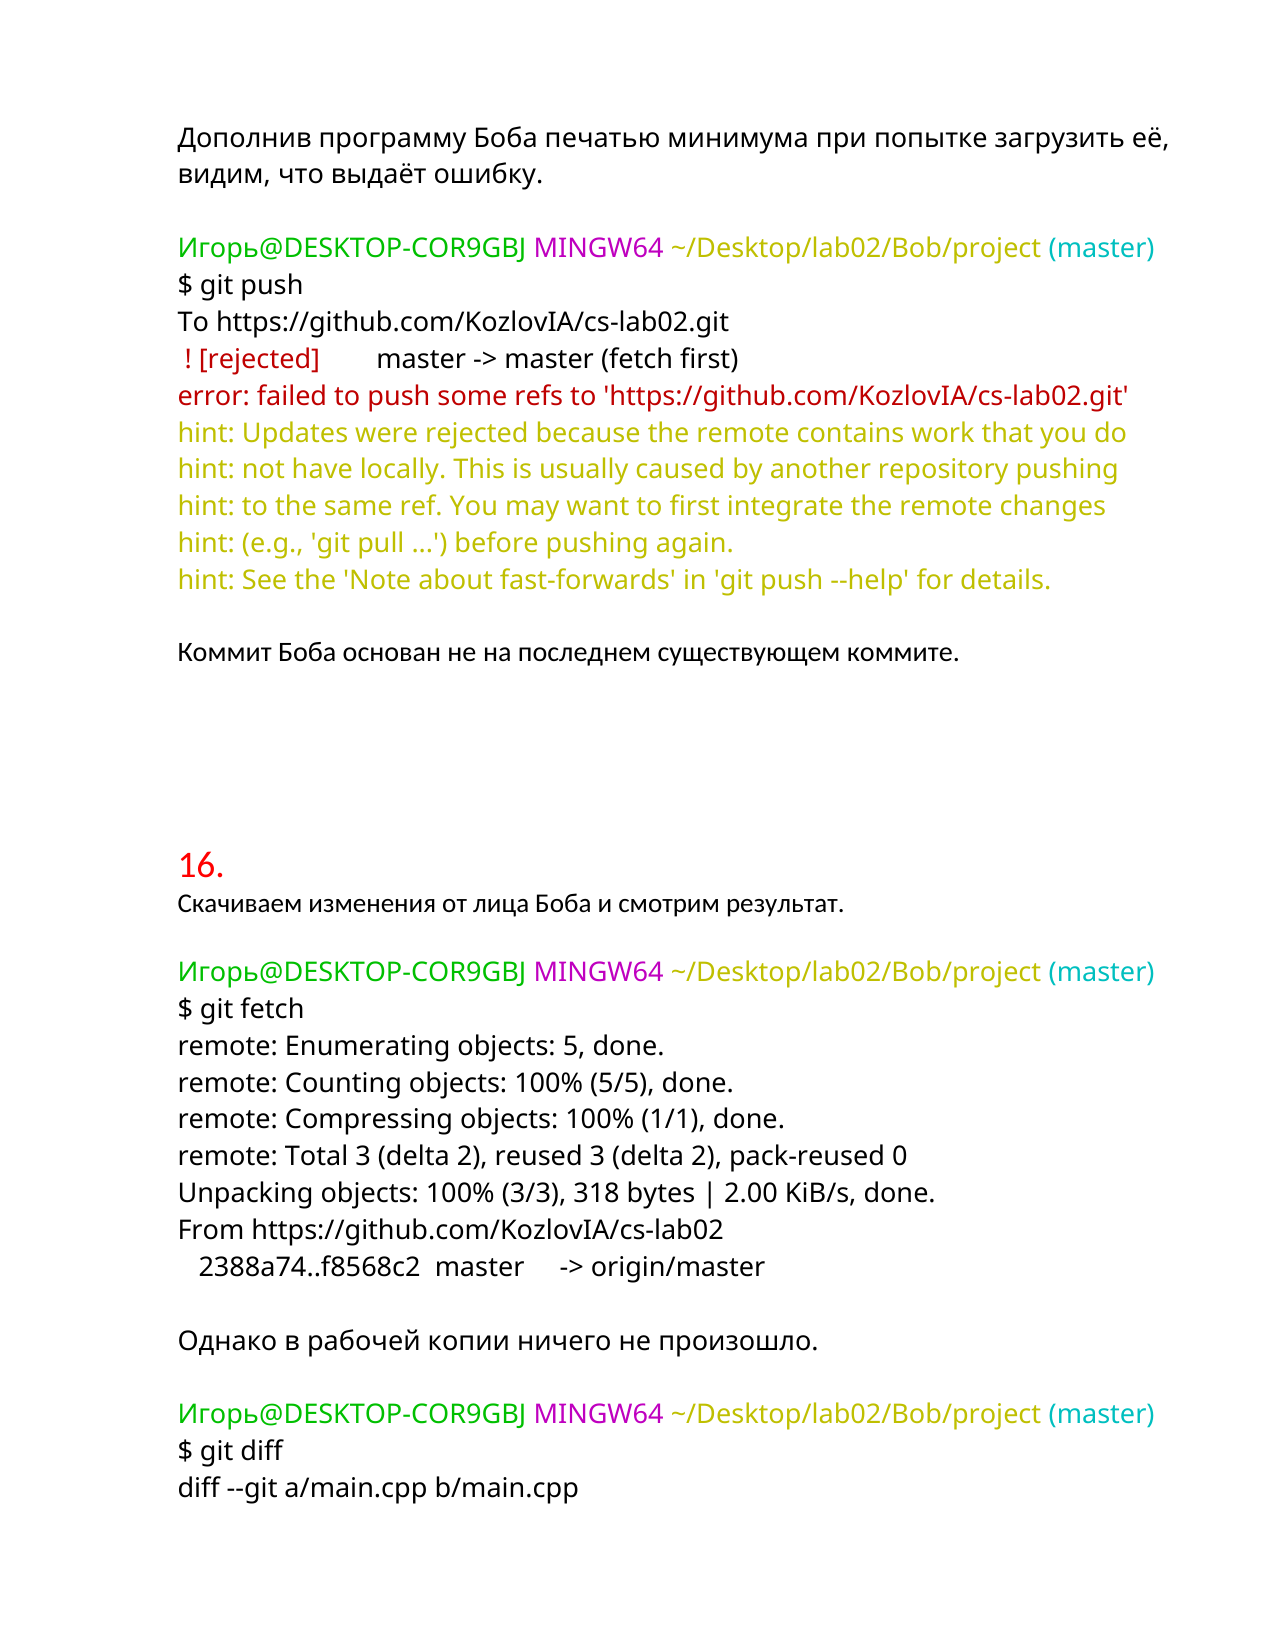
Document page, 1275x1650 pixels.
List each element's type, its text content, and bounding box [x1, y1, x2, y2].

text Unpacking objects: 100% (3/3), 318 bytes | 2.00 KiB/s, done. [177, 1174, 1186, 1211]
text hint: Updates were rejected because the remote contains work that you do [177, 413, 1186, 450]
text ! [rejected] master -> master (fetch first) [177, 339, 1186, 376]
text Игорь@DESKTOP-COR9GBJ MINGW64 ~/Desktop/lab02/Bob/project (master) [177, 1395, 1186, 1432]
text $ git fetch [177, 989, 1186, 1026]
text hint: (e.g., 'git pull ...') before pushing again. [177, 524, 1186, 561]
text remote: Total 3 (delta 2), reused 3 (delta 2), pack-reused 0 [177, 1137, 1186, 1174]
text remote: Counting objects: 100% (5/5), done. [177, 1063, 1186, 1100]
text Однако в рабочей копии ничего не произошло. [177, 1321, 1186, 1358]
text Игорь@DESKTOP-COR9GBJ MINGW64 ~/Desktop/lab02/Bob/project (master) [177, 229, 1186, 266]
text hint: See the 'Note about fast-forwards' in 'git push --help' for details. [177, 561, 1186, 597]
text $ git diff [177, 1432, 1186, 1469]
text hint: not have locally. This is usually caused by another repository pushing [177, 450, 1186, 487]
text To https://github.com/KozlovIA/cs-lab02.git [177, 302, 1186, 339]
text diff --git a/main.cpp b/main.cpp [177, 1469, 1186, 1506]
text Коммит Боба основан не на последнем существующем коммите. [177, 634, 1186, 669]
text remote: Compressing objects: 100% (1/1), done. [177, 1100, 1186, 1137]
text Дополнив программу Боба печатью минимума при попытке загрузить её, видим, что выдаёт ошибку. [177, 118, 1186, 192]
text remote: Enumerating objects: 5, done. [177, 1026, 1186, 1063]
text hint: to the same ref. You may want to first integrate the remote changes [177, 487, 1186, 524]
text 16. [177, 841, 1186, 886]
text 2388a74..f8568c2 master -> origin/master [177, 1247, 1186, 1284]
text From https://github.com/KozlovIA/cs-lab02 [177, 1211, 1186, 1247]
text $ git push [177, 266, 1186, 302]
text error: failed to push some refs to 'https://github.com/KozlovIA/cs-lab02.git' [177, 376, 1186, 413]
text Игорь@DESKTOP-COR9GBJ MINGW64 ~/Desktop/lab02/Bob/project (master) [177, 952, 1186, 989]
text Скачиваем изменения от лица Боба и смотрим результат. [177, 886, 1186, 919]
